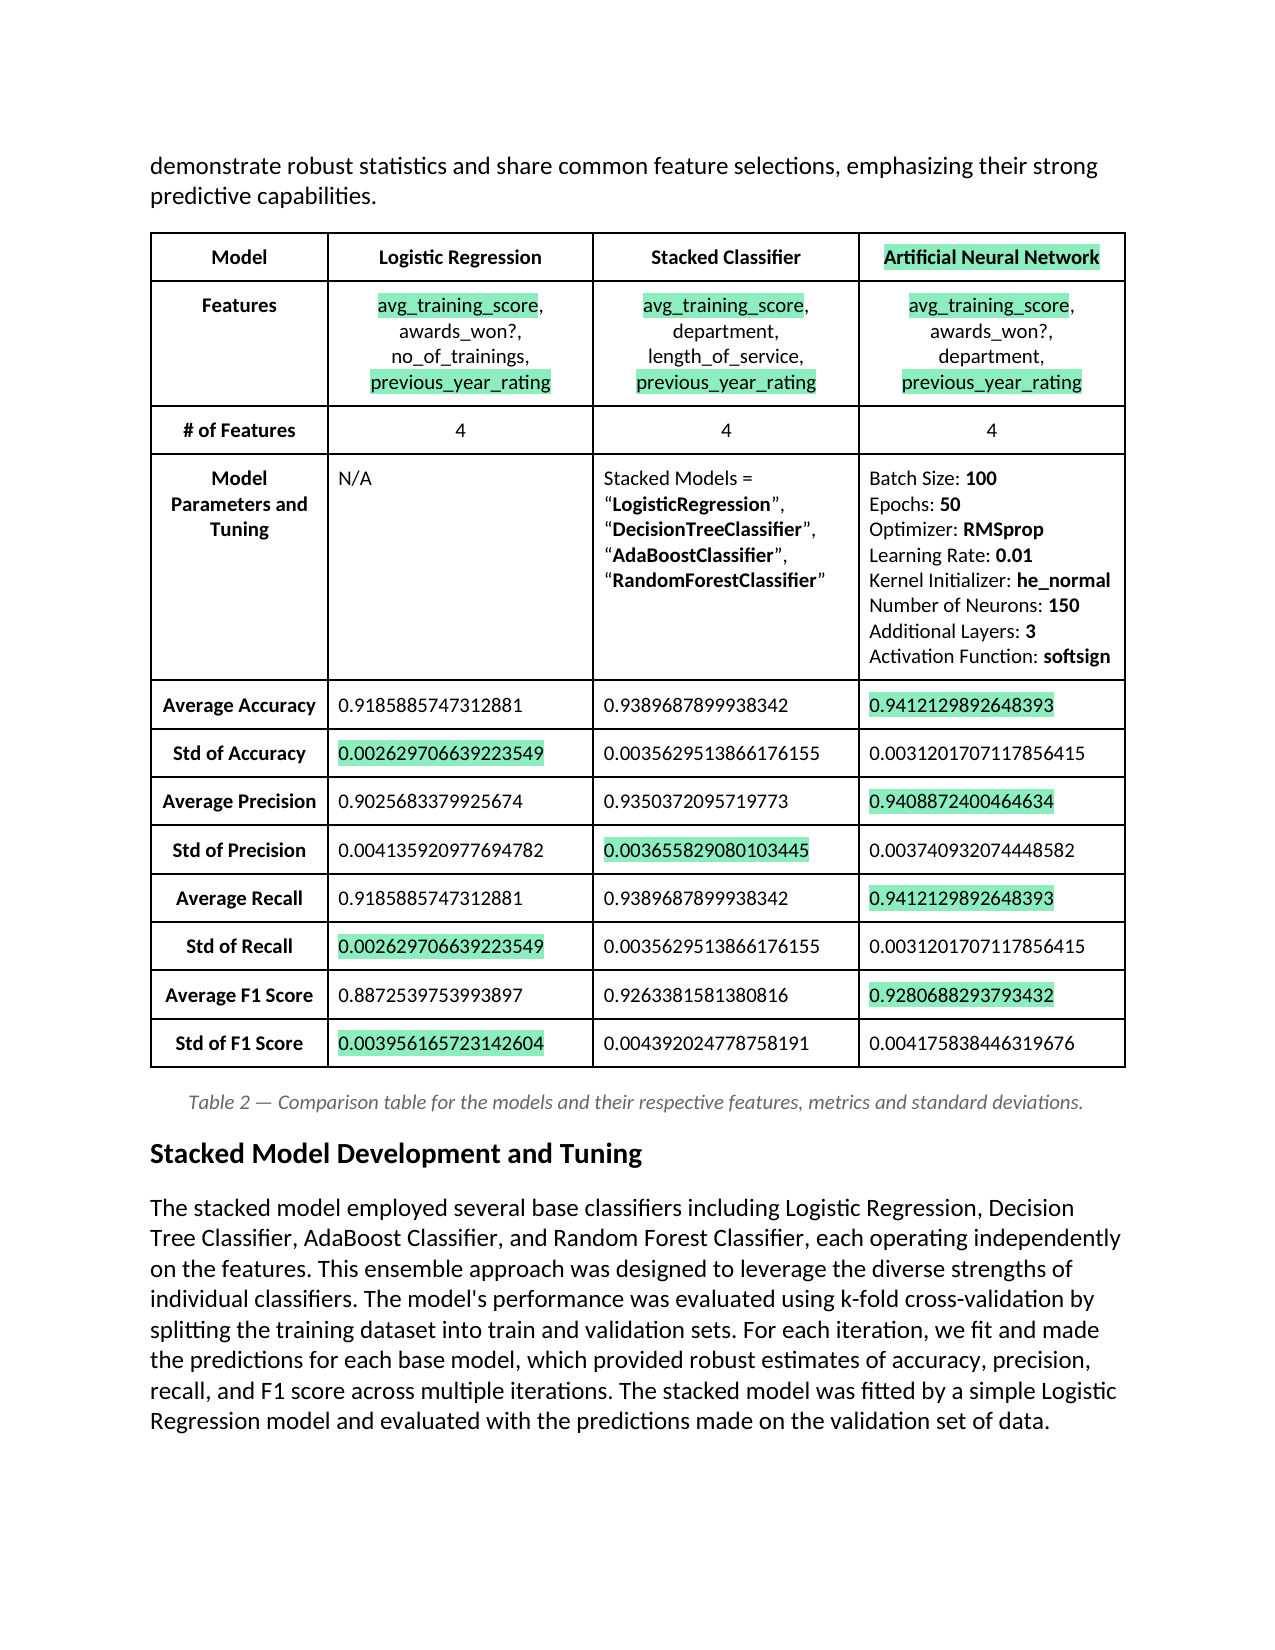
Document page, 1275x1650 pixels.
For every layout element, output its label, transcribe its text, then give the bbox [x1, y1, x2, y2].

table_cell 4 [860, 407, 1124, 453]
table_cell Std of F1 Score [152, 1020, 327, 1066]
table_cell 0.003655829080103445 [594, 826, 858, 873]
table_cell 0.9412129892648393 [860, 875, 1124, 921]
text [150, 150, 1125, 211]
table_cell Std of Accuracy [152, 730, 327, 776]
table_cell 0.9263381581380816 [594, 971, 858, 1018]
table_cell 0.002629706639223549 [329, 730, 592, 776]
table_cell avg_training_score, department, length_of_service, previous_year_rating [594, 282, 858, 405]
table_cell 0.004135920977694782 [329, 826, 592, 873]
table_cell N/A [329, 455, 592, 679]
text Table 2 — Comparison table for the models and their respective features, metrics and standard deviations. [150, 1089, 1125, 1114]
table_cell Average Accuracy [152, 681, 327, 728]
table_cell 0.004175838446319676 [860, 1020, 1124, 1066]
table_cell Batch Size: 100 Epochs: 50 Optimizer: RMSprop Learning Rate: 0.01 Kernel Initializer: he_normal Number of Neurons: 150 Additional Layers: 3 Activation Function: softsign [860, 455, 1124, 679]
table_cell 4 [594, 407, 858, 453]
table_cell 0.9412129892648393 [860, 681, 1124, 728]
table_cell 0.0035629513866176155 [594, 923, 858, 969]
text The stacked model employed several base classifiers including Logistic Regression, Decision Tree Classifier, AdaBoost Classifier, and Random Forest Classifier, each operating independently on the features. This ensemble approach was designed to leverage the diverse strengths of individual classifiers. The model's performance was evaluated using k-fold cross-validation by splitting the training dataset into train and validation sets. For each iteration, we fit and made the predictions for each base model, which provided robust estimates of accuracy, precision, recall, and F1 score across multiple iterations. The stacked model was fitted by a simple Logistic Regression model and evaluated with the predictions made on the validation set of data. [150, 1192, 1125, 1436]
table_header Model [152, 234, 327, 280]
table_cell Average Precision [152, 778, 327, 824]
table_cell Model Parameters and Tuning [152, 455, 327, 679]
table_header Logistic Regression [329, 234, 592, 280]
table_cell 0.9280688293793432 [860, 971, 1124, 1018]
subtitle Stacked Model Development and Tuning [150, 1135, 1125, 1171]
table_cell Std of Precision [152, 826, 327, 873]
table_cell 0.9350372095719773 [594, 778, 858, 824]
table_cell 0.9389687899938342 [594, 875, 858, 921]
table_cell 0.002629706639223549 [329, 923, 592, 969]
table_cell 0.0035629513866176155 [594, 730, 858, 776]
table_cell 0.9185885747312881 [329, 875, 592, 921]
table_cell avg_training_score, awards_won?, no_of_trainings, previous_year_rating [329, 282, 592, 405]
table_cell 0.9185885747312881 [329, 681, 592, 728]
table_cell 0.004392024778758191 [594, 1020, 858, 1066]
table_cell 0.0031201707117856415 [860, 923, 1124, 969]
table_cell # of Features [152, 407, 327, 453]
table_cell Std of Recall [152, 923, 327, 969]
table_cell 0.003740932074448582 [860, 826, 1124, 873]
table_cell 0.8872539753993897 [329, 971, 592, 1018]
table_cell 0.9389687899938342 [594, 681, 858, 728]
table_cell 4 [329, 407, 592, 453]
table_cell 0.9025683379925674 [329, 778, 592, 824]
table_cell Average F1 Score [152, 971, 327, 1018]
table_cell 0.0031201707117856415 [860, 730, 1124, 776]
table_header Stacked Classifier [594, 234, 858, 280]
table_cell Average Recall [152, 875, 327, 921]
table_cell avg_training_score, awards_won?, department, previous_year_rating [860, 282, 1124, 405]
table_cell Features [152, 282, 327, 405]
table_header Artificial Neural Network [860, 234, 1124, 280]
table_cell Stacked Models = “LogisticRegression”, “DecisionTreeClassifier”, “AdaBoostClassifier”, “RandomForestClassifier” [594, 455, 858, 679]
table_cell 0.9408872400464634 [860, 778, 1124, 824]
table_cell 0.003956165723142604 [329, 1020, 592, 1066]
